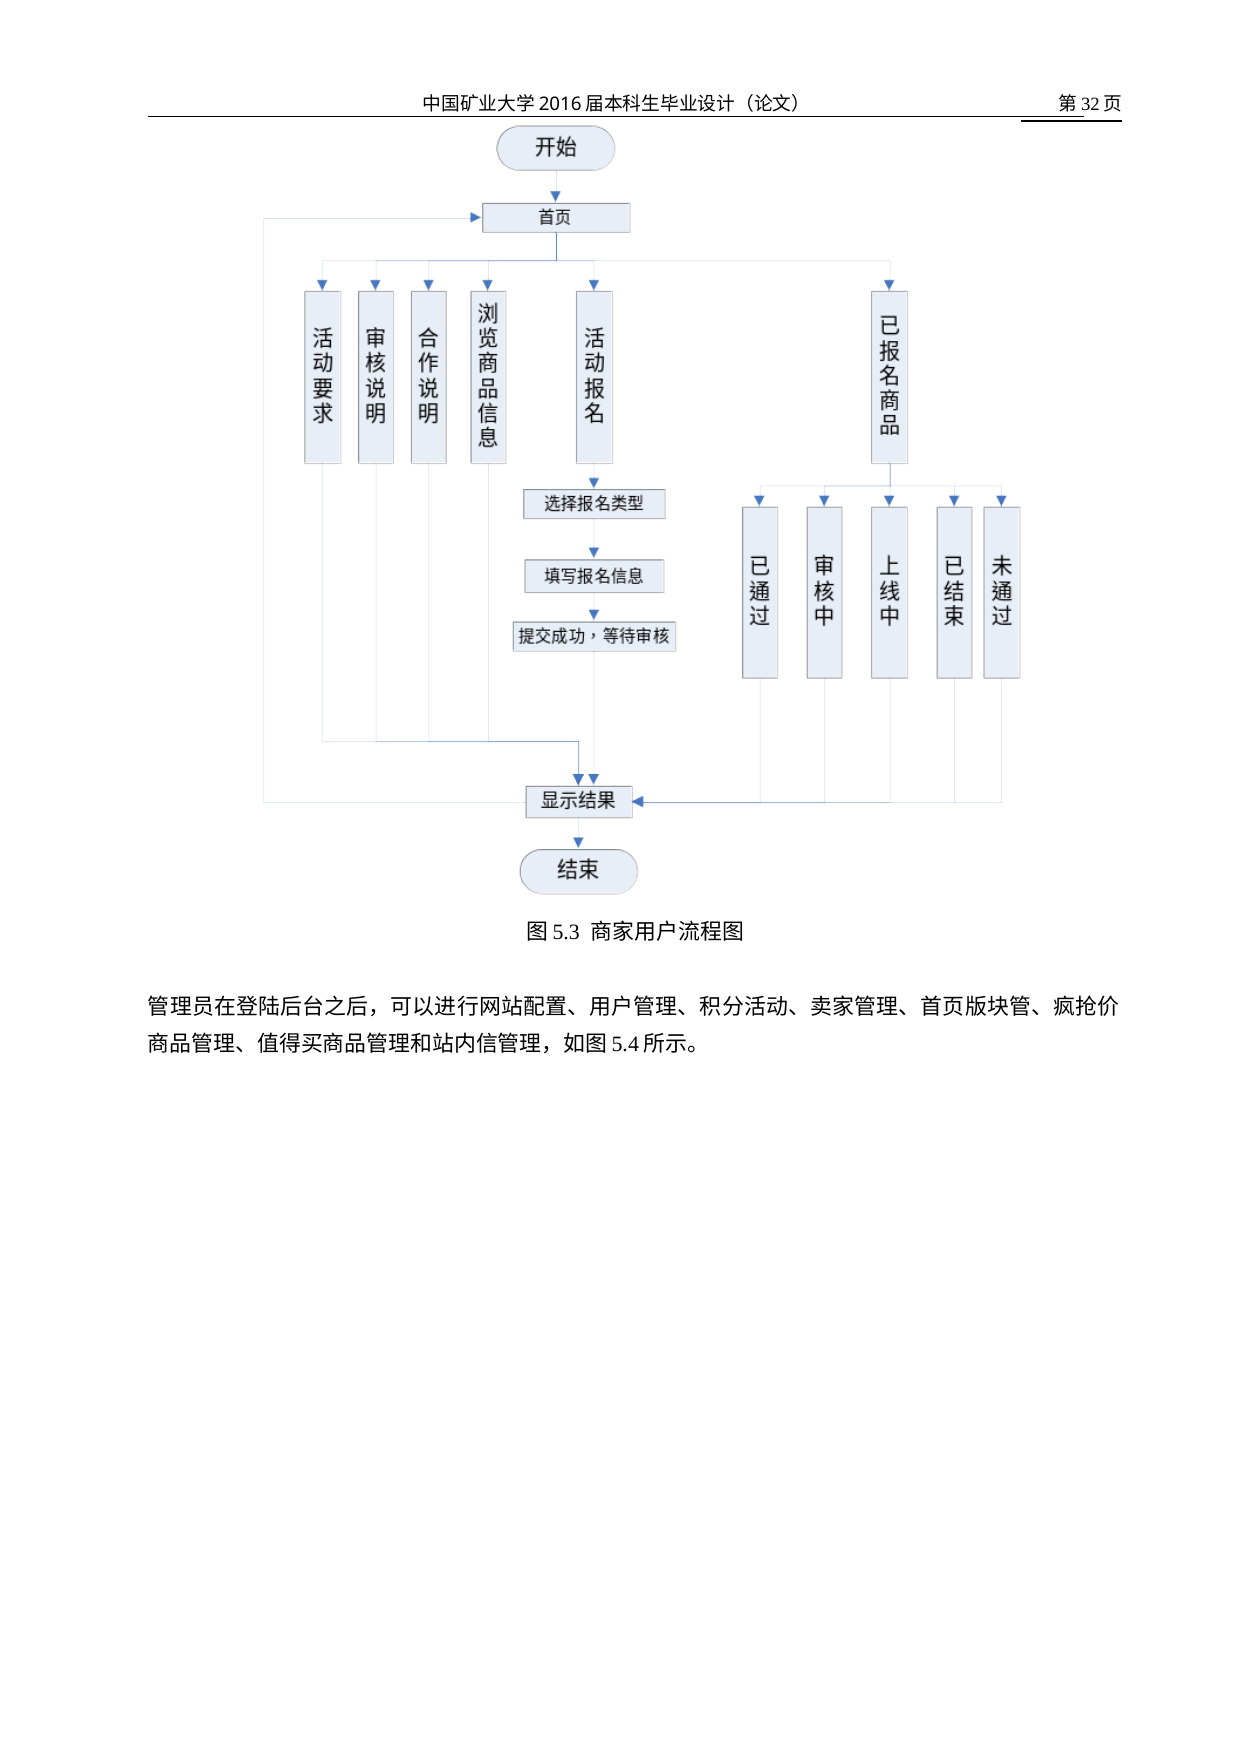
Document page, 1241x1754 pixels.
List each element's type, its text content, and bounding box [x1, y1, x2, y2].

text 图5.3 商家用户流程图 [148, 911, 1122, 948]
text 管理员在登陆后台之后，可以进行网站配置、用户管理、积分活动、卖家管理、首页版块管、疯抢价商品管理、值得买商品管理和站内信管理，如图5.4所示。 [148, 986, 1122, 1061]
